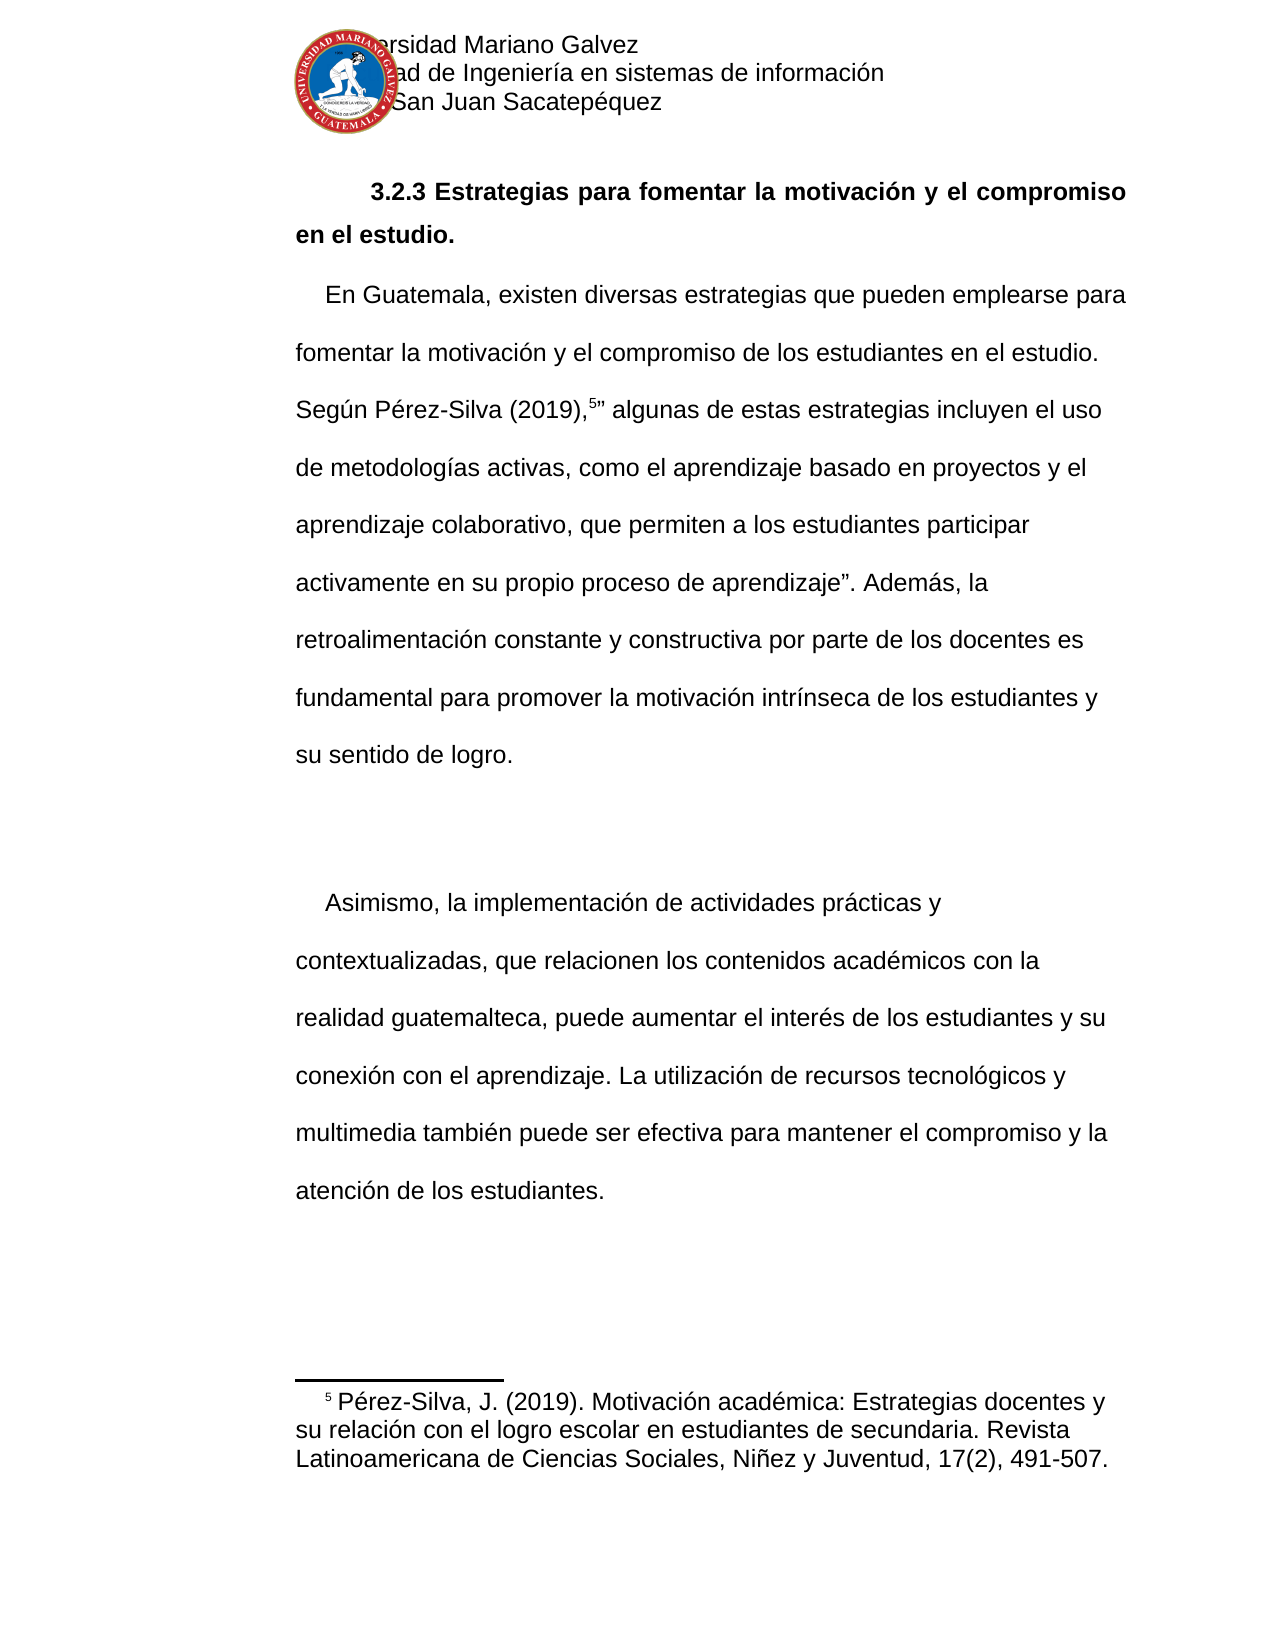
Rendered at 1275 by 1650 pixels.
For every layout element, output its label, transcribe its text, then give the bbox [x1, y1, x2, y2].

picture [294, 29, 399, 134]
text 3.2.3 Estrategias para fomentar la motivación y el compromiso en el estudio. [295, 177, 1127, 249]
text En Guatemala, existen diversas estrategias que pueden emplearse para fomentar la motivación y el compromiso de los estudiantes en el estudio. Según Pérez-Silva (2019),” algunas de estas estrategias incluyen el uso de metodologías activas, como el aprendizaje basado en proyectos y el aprendizaje colaborativo, que permiten a los estudiantes participar activamente en su propio proceso de aprendizaje”. Además, la retroalimentación constante y constructiva por parte de los docentes es fundamental para promover la motivación intrínseca de los estudiantes y su sentido de logro. [295, 280, 1127, 769]
text Asimismo, la implementación de actividades prácticas y contextualizadas, que relacionen los contenidos académicos con la realidad guatemalteca, puede aumentar el interés de los estudiantes y su conexión con el aprendizaje. La utilización de recursos tecnológicos y multimedia también puede ser efectiva para mantener el compromiso y la atención de los estudiantes. [295, 888, 1127, 1205]
